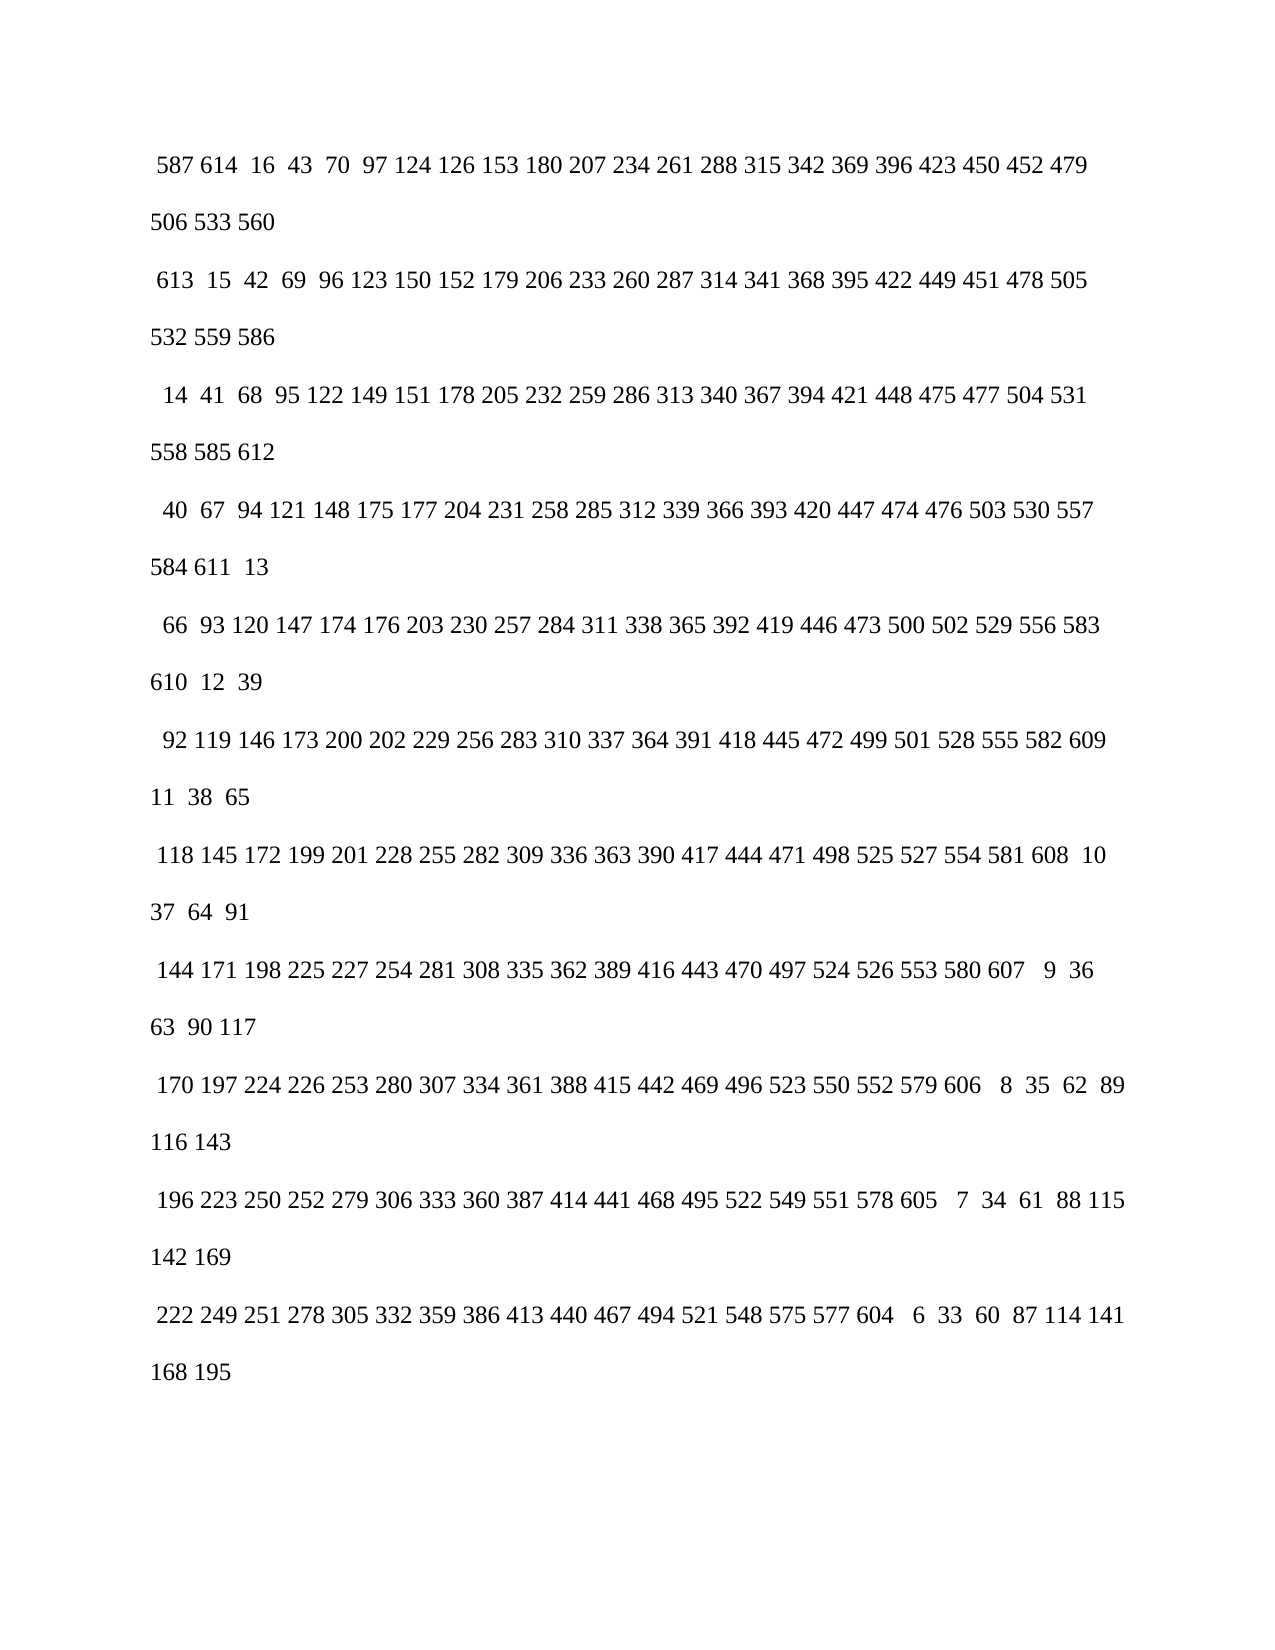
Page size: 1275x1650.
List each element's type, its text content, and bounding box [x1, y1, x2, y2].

text 587 614 16 43 70 97 124 126 153 180 207 234 261 288 315 342 369 396 423 450 452 479 506 533 560 [150, 150, 1125, 236]
text 613 15 42 69 96 123 150 152 179 206 233 260 287 314 341 368 395 422 449 451 478 505 532 559 586 [150, 265, 1125, 351]
text 92 119 146 173 200 202 229 256 283 310 337 364 391 418 445 472 499 501 528 555 582 609 11 38 65 [150, 725, 1125, 811]
text 66 93 120 147 174 176 203 230 257 284 311 338 365 392 419 446 473 500 502 529 556 583 610 12 39 [150, 610, 1125, 696]
text 170 197 224 226 253 280 307 334 361 388 415 442 469 496 523 550 552 579 606 8 35 62 89 116 143 [150, 1070, 1125, 1156]
text 40 67 94 121 148 175 177 204 231 258 285 312 339 366 393 420 447 474 476 503 530 557 584 611 13 [150, 495, 1125, 581]
text 118 145 172 199 201 228 255 282 309 336 363 390 417 444 471 498 525 527 554 581 608 10 37 64 91 [150, 840, 1125, 926]
text 196 223 250 252 279 306 333 360 387 414 441 468 495 522 549 551 578 605 7 34 61 88 115 142 169 [150, 1185, 1125, 1271]
text 144 171 198 225 227 254 281 308 335 362 389 416 443 470 497 524 526 553 580 607 9 36 63 90 117 [150, 955, 1125, 1041]
text 222 249 251 278 305 332 359 386 413 440 467 494 521 548 575 577 604 6 33 60 87 114 141 168 195 [150, 1300, 1125, 1386]
text 14 41 68 95 122 149 151 178 205 232 259 286 313 340 367 394 421 448 475 477 504 531 558 585 612 [150, 380, 1125, 466]
